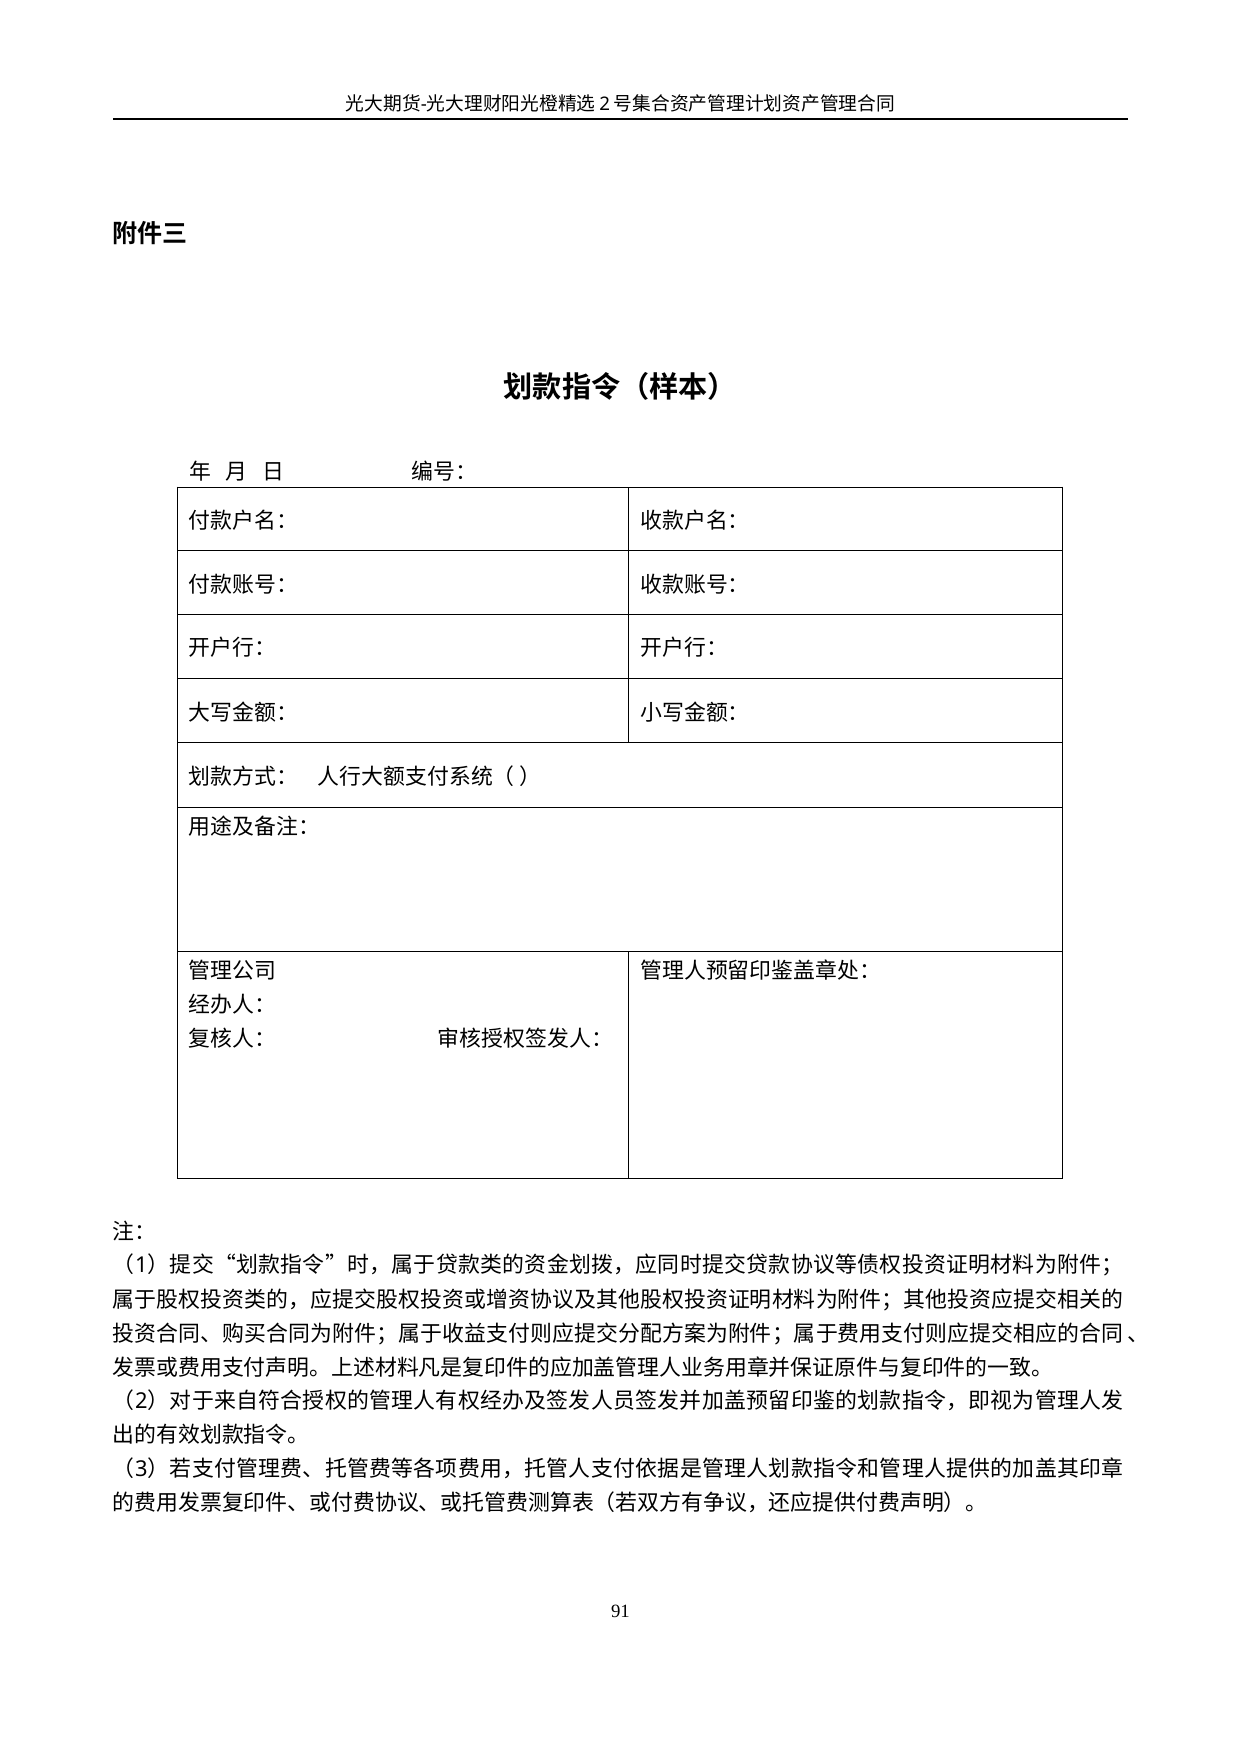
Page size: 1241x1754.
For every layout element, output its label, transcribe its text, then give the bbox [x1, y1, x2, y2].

table_cell 划款方式： 人行大额支付系统（ ） [178, 743, 1062, 807]
table_cell 收款账号： [629, 551, 1062, 613]
table_cell 小写金额： [629, 679, 1062, 742]
table_cell 开户行： [178, 615, 628, 677]
table_cell 大写金额： [178, 679, 628, 742]
text （1）提交“划款指令”时，属于贷款类的资金划拨，应同时提交贷款协议等债权投资证明材料为附件；属于股权投资类的，应提交股权投资或增资协议及其他股权投资证明材料为附件；其他投资应提交相关的投资合同、购买合同为附件；属于收益支付则应提交分配方案为附件；属于费用支付则应提交相应的合同、发票或费用支付声明。上述材料凡是复印件的应加盖管理人业务用章并保证原件与复印件的一致。 [112, 1246, 1128, 1382]
table_header 付款户名： [178, 488, 628, 550]
text 年 月 日 编号： [112, 453, 1128, 487]
text （2）对于来自符合授权的管理人有权经办及签发人员签发并加盖预留印鉴的划款指令，即视为管理人发出的有效划款指令。 [112, 1382, 1128, 1450]
table_cell 付款账号： [178, 551, 628, 613]
text 注： [112, 1212, 1128, 1246]
table_cell 开户行： [629, 615, 1062, 677]
table_cell 用途及备注： [178, 808, 1062, 951]
table_cell 管理公司 经办人： 复核人： 审核授权签发人： [178, 952, 628, 1177]
table_cell 管理人预留印鉴盖章处： [629, 952, 1062, 1177]
text （3）若支付管理费、托管费等各项费用，托管人支付依据是管理人划款指令和管理人提供的加盖其印章的费用发票复印件、或付费协议、或托管费测算表（若双方有争议，还应提供付费声明）。 [112, 1450, 1128, 1518]
table_header 收款户名： [629, 488, 1062, 550]
subtitle 附件三 [112, 197, 1128, 265]
text 划款指令（样本） [112, 351, 1128, 419]
